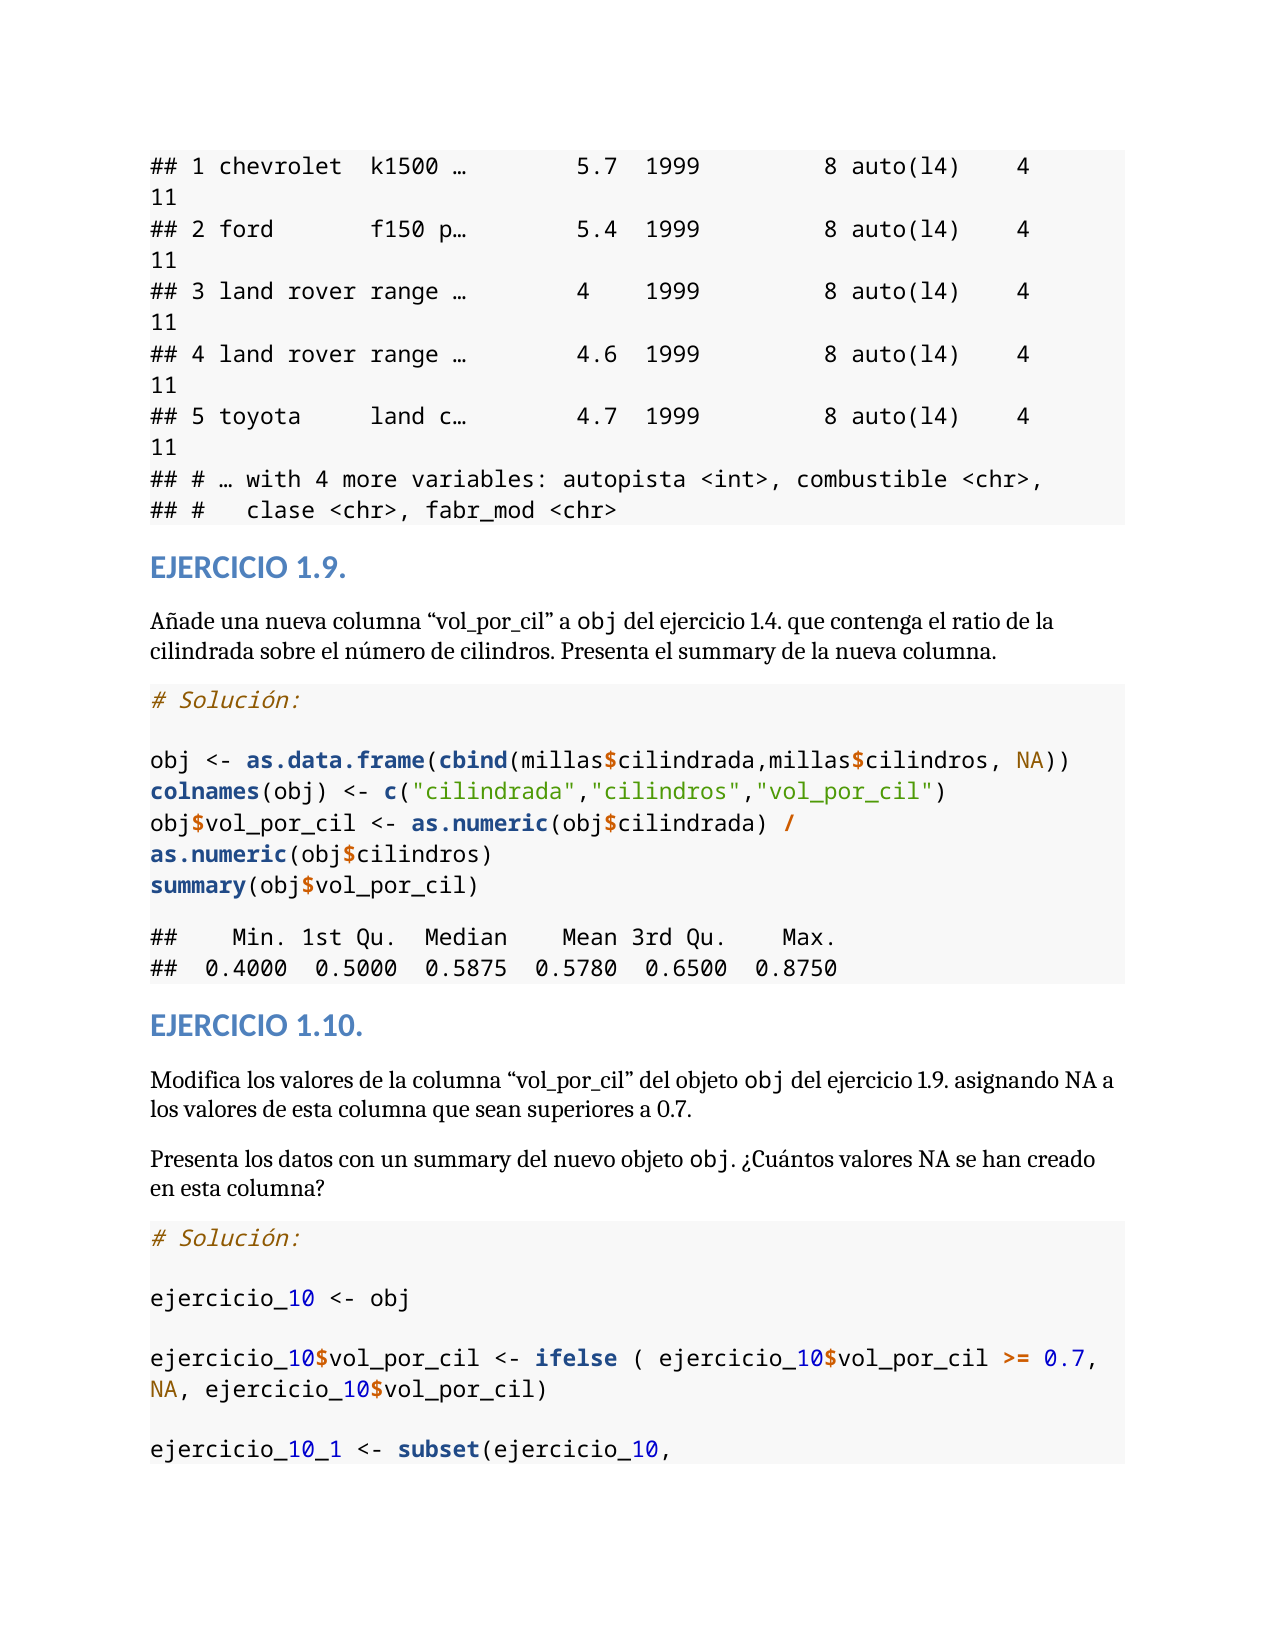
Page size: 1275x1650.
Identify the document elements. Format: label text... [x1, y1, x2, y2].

text ## Min. 1st Qu. Median Mean 3rd Qu. Max. ## 0.4000 0.5000 0.5875 0.5780 0.6500 0.8750 [150, 921, 1125, 984]
text Modifica los valores de la columna “vol_por_cil” del objeto obj del ejercicio 1.9. asignando NA a los valores de esta columna que sean superiores a 0.7. [150, 1064, 1125, 1124]
text Añade una nueva columna “vol_por_cil” a obj del ejercicio 1.4. que contenga el ratio de la cilindrada sobre el número de cilindros. Presenta el summary de la nueva columna. [150, 605, 1125, 665]
subtitle EJERCICIO 1.10. [150, 1004, 1125, 1045]
text # Solución: obj <- as.data.frame(cbind(millas$cilindrada,millas$cilindros, NA)) colnames(obj) <- c("cilindrada","cilindros","vol_por_cil") obj$vol_por_cil <- as.numeric(obj$cilindrada) / as.numeric(obj$cilindros) summary(obj$vol_por_cil) [150, 684, 1125, 900]
subtitle EJERCICIO 1.9. [150, 546, 1125, 587]
text Presenta los datos con un summary del nuevo objeto obj. ¿Cuántos valores NA se han creado en esta columna? [150, 1143, 1125, 1203]
